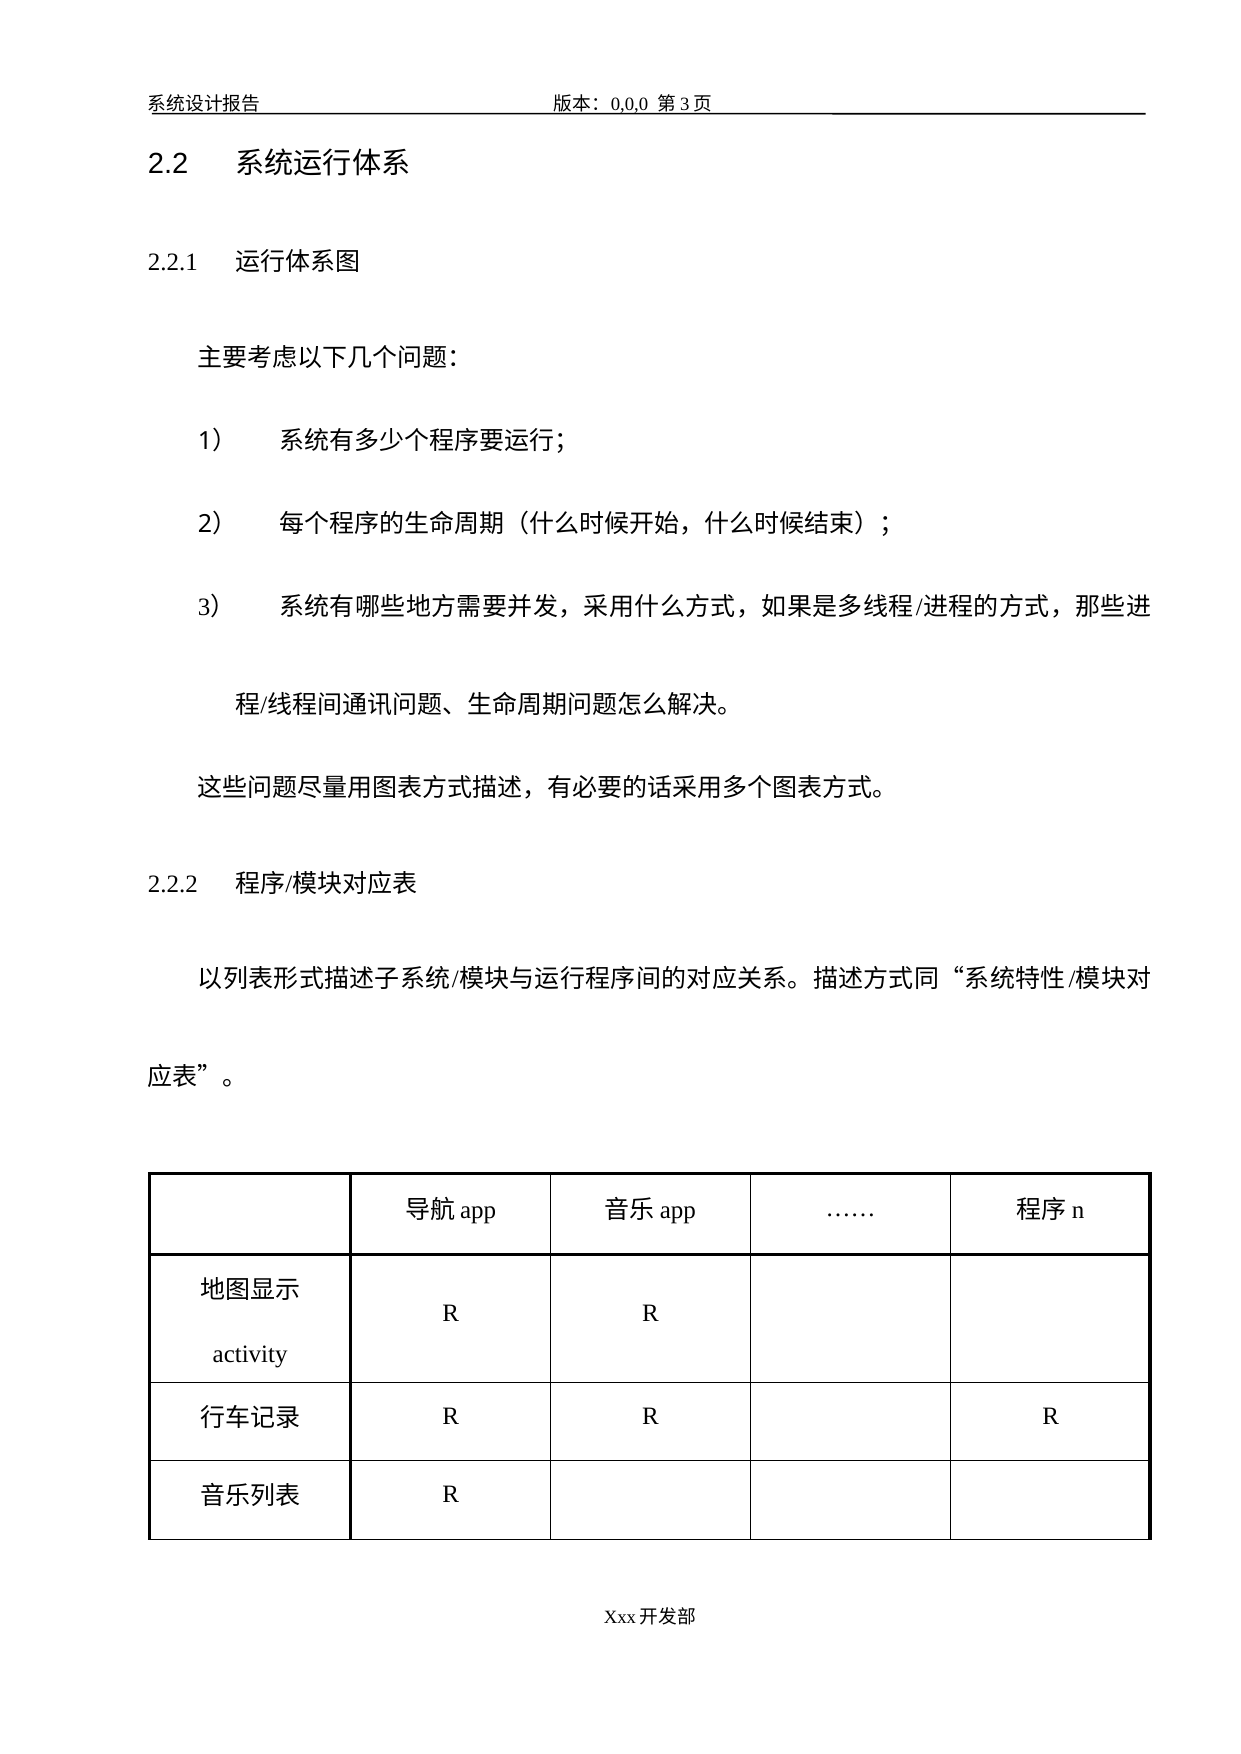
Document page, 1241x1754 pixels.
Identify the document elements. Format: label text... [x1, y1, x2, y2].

table_cell R [352, 1256, 550, 1382]
table_cell [951, 1461, 1148, 1539]
table_cell [751, 1256, 950, 1382]
table_cell R [352, 1383, 550, 1460]
table_cell 行车记录 [151, 1383, 349, 1460]
table_cell [751, 1383, 950, 1460]
subtitle 2.2 系统运行体系 [148, 129, 1152, 194]
subtitle 2.2.1 运行体系图 [148, 227, 1152, 292]
table_cell R [551, 1383, 750, 1460]
list 系统有多少个程序要运行； [198, 406, 1152, 471]
table_header 导航app [352, 1175, 550, 1252]
table_cell [551, 1461, 750, 1539]
table_cell 音乐列表 [151, 1461, 349, 1539]
table_header 程序n [951, 1175, 1148, 1252]
table_cell 地图显示activity [151, 1256, 349, 1382]
table_header [151, 1175, 349, 1252]
text 以列表形式描述子系统/模块与运行程序间的对应关系。描述方式同“系统特性/模块对应表”。 [148, 944, 1152, 1107]
subtitle 2.2.2 程序/模块对应表 [148, 849, 1152, 914]
list 系统有哪些地方需要并发，采用什么方式，如果是多线程/进程的方式，那些进程/线程间通讯问题、生命周期问题怎么解决。 [198, 572, 1152, 735]
table_header 音乐app [551, 1175, 750, 1252]
text 这些问题尽量用图表方式描述，有必要的话采用多个图表方式。 [148, 753, 1152, 818]
list 每个程序的生命周期（什么时候开始，什么时候结束）； [198, 489, 1152, 554]
table_cell R [352, 1461, 550, 1539]
table_header …… [751, 1175, 950, 1252]
table_cell R [551, 1256, 750, 1382]
table_cell [951, 1256, 1148, 1382]
table_cell [751, 1461, 950, 1539]
table_cell R [951, 1383, 1148, 1460]
text 主要考虑以下几个问题： [148, 323, 1152, 388]
